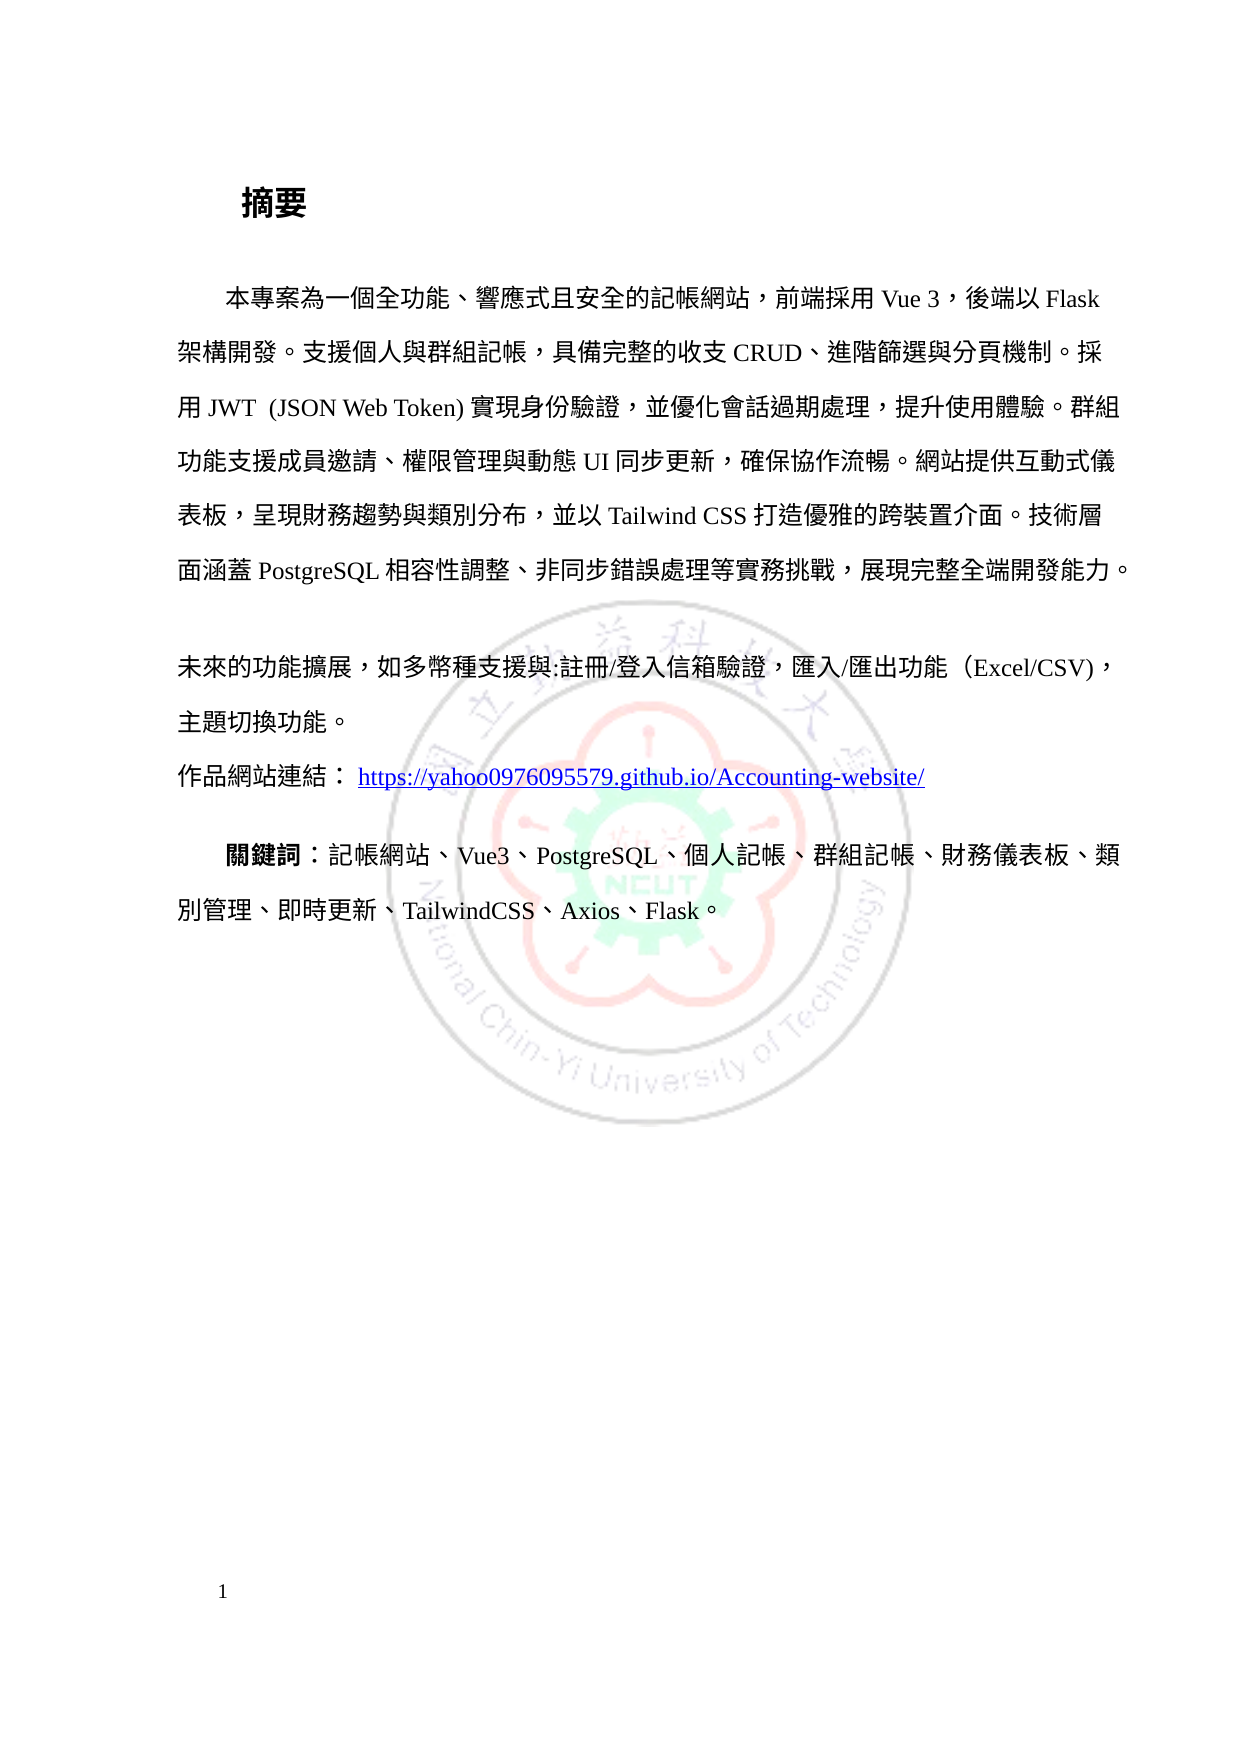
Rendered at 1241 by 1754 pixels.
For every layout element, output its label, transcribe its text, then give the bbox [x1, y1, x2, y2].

subtitle 摘要 [177, 177, 1122, 225]
text 作品網站連結： https://yahoo0976095579.github.io/Accounting-website/ [177, 756, 1122, 793]
text 本專案為一個全功能、響應式且安全的記帳網站，前端採用 Vue 3，後端以 Flask 架構開發。支援個人與群組記帳，具備完整的收支 CRUD、進階篩選與分頁機制。採用 JWT (JSON Web Token) 實現身份驗證，並優化會話過期處理，提升使用體驗。群組功能支援成員邀請、權限管理與動態 UI 同步更新，確保協作流暢。網站提供互動式儀表板，呈現財務趨勢與類別分布，並以 Tailwind CSS 打造優雅的跨裝置介面。技術層面涵蓋 PostgreSQL 相容性調整、非同步錯誤處理等實務挑戰，展現完整全端開發能力。 [177, 278, 1122, 586]
text 關鍵詞：記帳網站、Vue3、PostgreSQL、個人記帳、群組記帳、財務儀表板、類別管理、即時更新、TailwindCSS、Axios、Flask。 [177, 836, 1122, 926]
text 未來的功能擴展，如多幣種支援與:註冊/登入信箱驗證，匯入/匯出功能（Excel/CSV)，主題切換功能。 [177, 648, 1122, 738]
